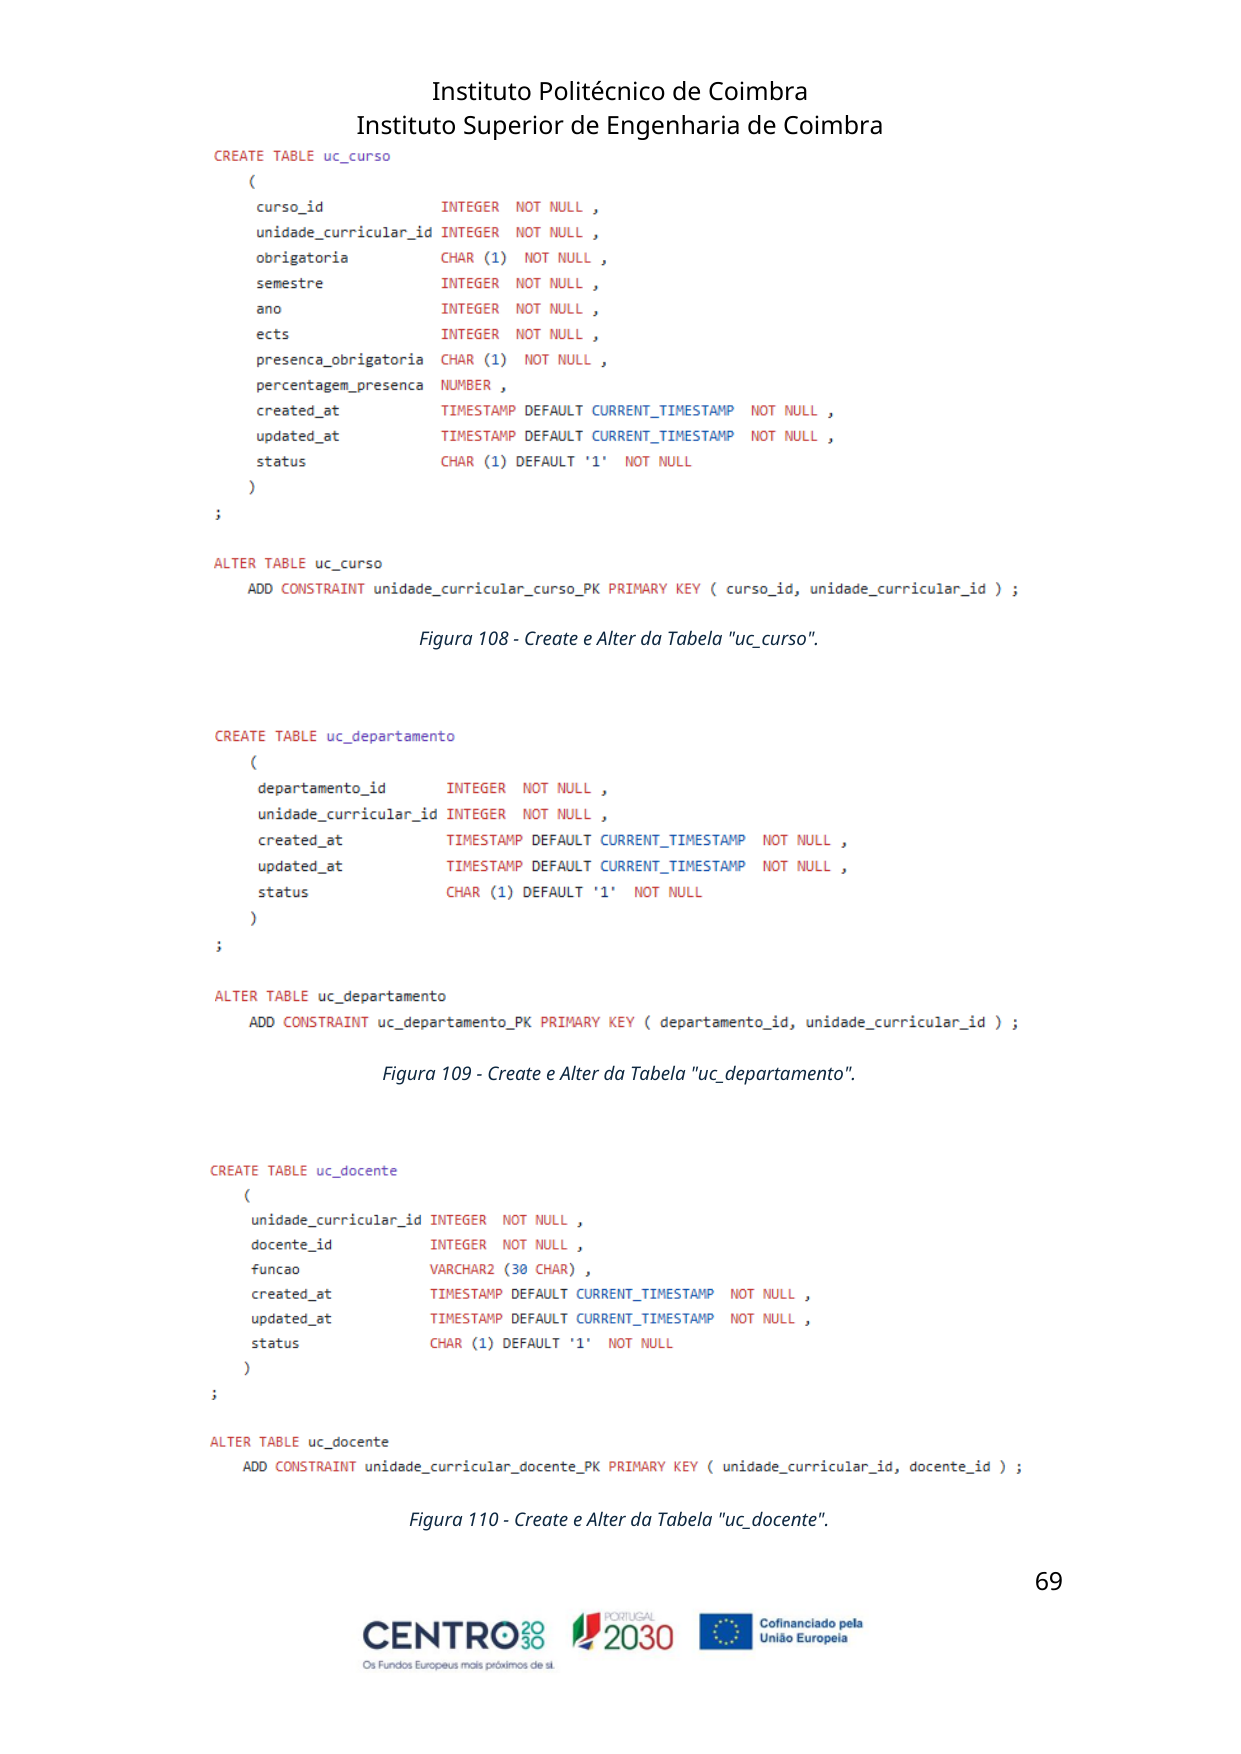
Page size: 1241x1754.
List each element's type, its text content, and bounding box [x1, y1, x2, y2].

text Figura 110 - Create e Alter da Tabela "uc_docente". [177, 1506, 1063, 1532]
picture [213, 147, 1028, 604]
text Figura 108 - Create e Alter da Tabela "uc_curso". [177, 625, 1063, 651]
picture [215, 727, 1025, 1039]
picture [349, 1597, 891, 1681]
picture [208, 1162, 1032, 1485]
text Figura 109 - Create e Alter da Tabela "uc_departamento". [177, 1060, 1063, 1086]
